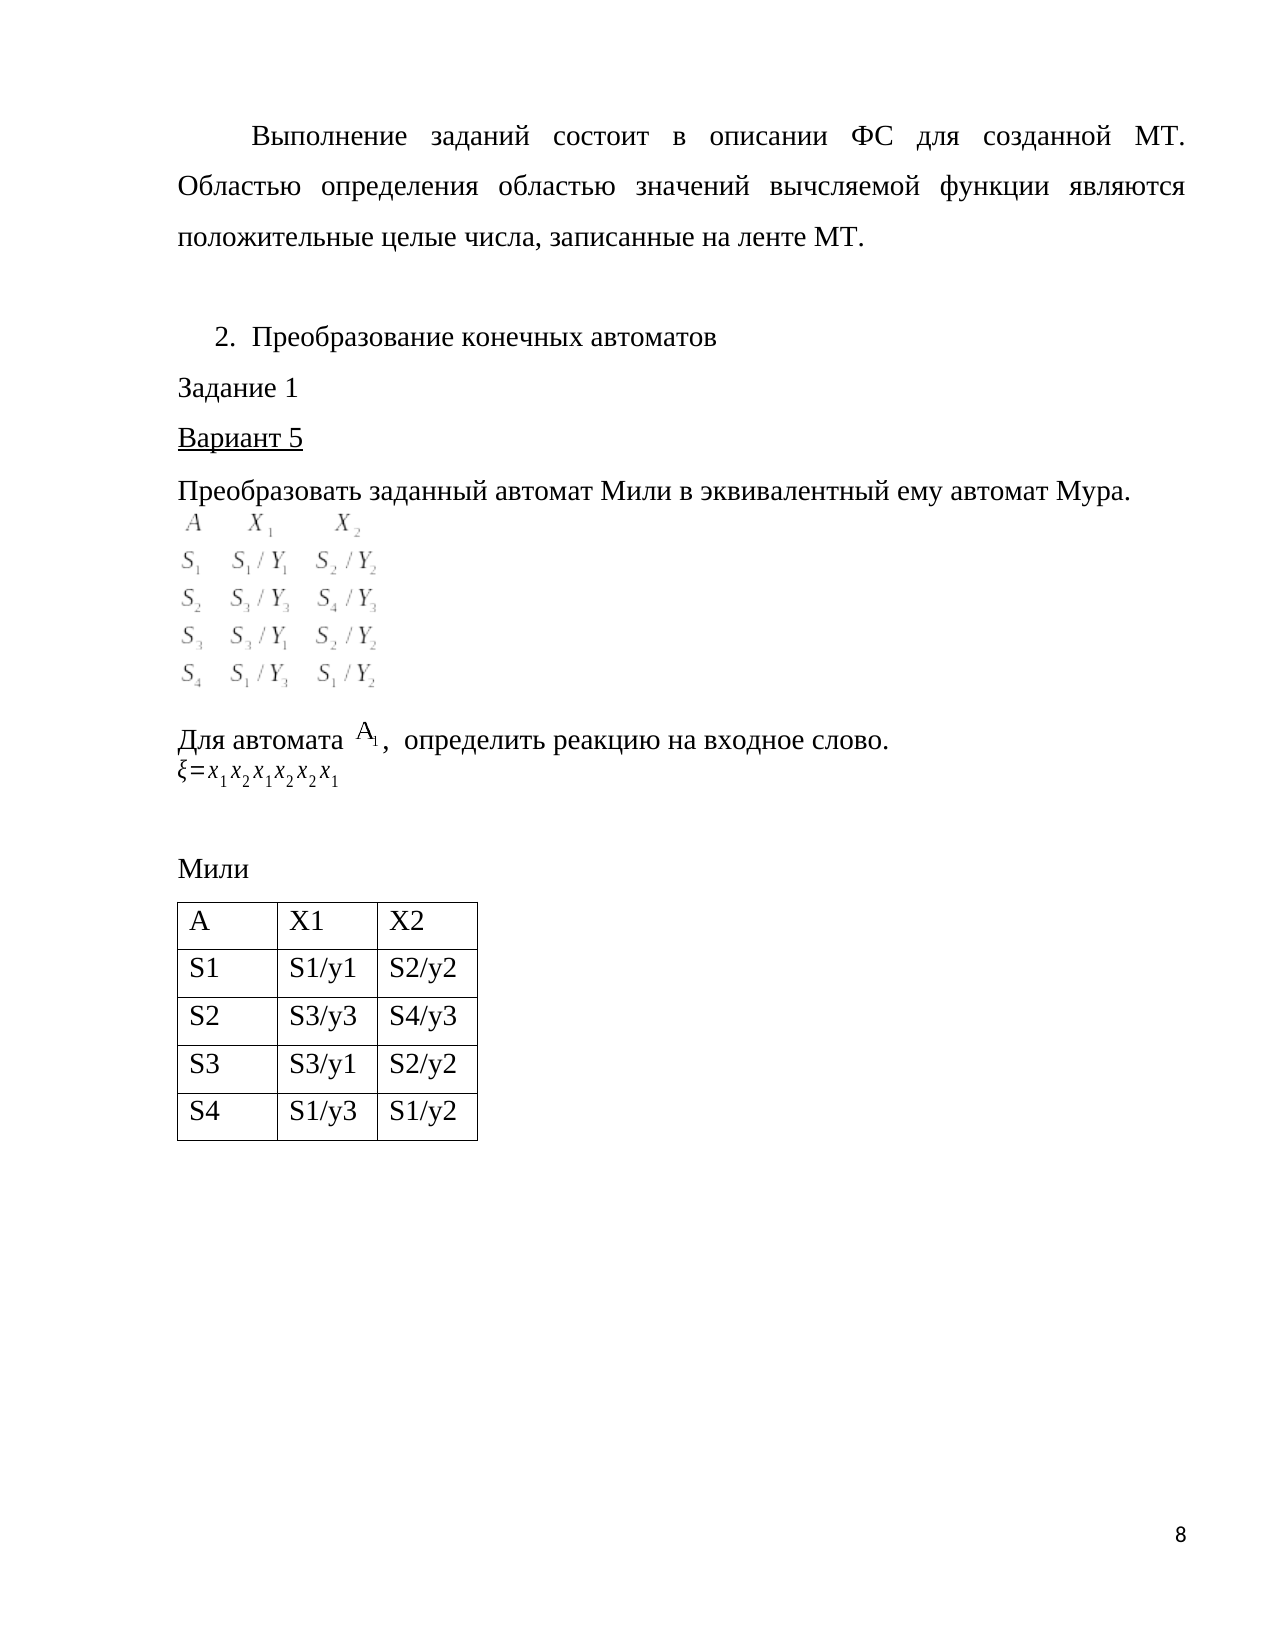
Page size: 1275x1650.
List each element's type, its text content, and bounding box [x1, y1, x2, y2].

table_cell S1/y3 [278, 1094, 377, 1140]
table_cell S3/y3 [278, 998, 377, 1045]
table_cell S1/y2 [378, 1094, 477, 1140]
table_cell S2/y2 [378, 1046, 477, 1092]
table_header A [178, 903, 277, 949]
table_cell S2/y2 [378, 950, 477, 997]
table_header X2 [378, 903, 477, 949]
table_cell S1/y1 [278, 950, 377, 997]
text Преобразовать заданный автомат Мили в эквивалентный ему автомат Мура. [177, 473, 1186, 506]
table_cell S4 [178, 1094, 277, 1140]
table_cell S3/y1 [278, 1046, 377, 1092]
text Вариант 5 [177, 420, 1186, 453]
table_header X1 [278, 903, 377, 949]
table_cell S3 [178, 1046, 277, 1092]
text Выполнение заданий состоит в описании ФС для созданной МТ. Областью определения областью значений вычсляемой функции являются положительные целые числа, записанные на ленте МТ. [177, 118, 1186, 252]
table_cell S2 [178, 998, 277, 1045]
text Мили [177, 851, 1186, 885]
table_cell S4/y3 [378, 998, 477, 1045]
list Преобразование конечных автоматов [214, 319, 1186, 353]
text Для автомата , определить реакцию на входное слово. [177, 712, 1186, 755]
text Задание 1 [177, 370, 1186, 403]
table_cell S1 [178, 950, 277, 997]
